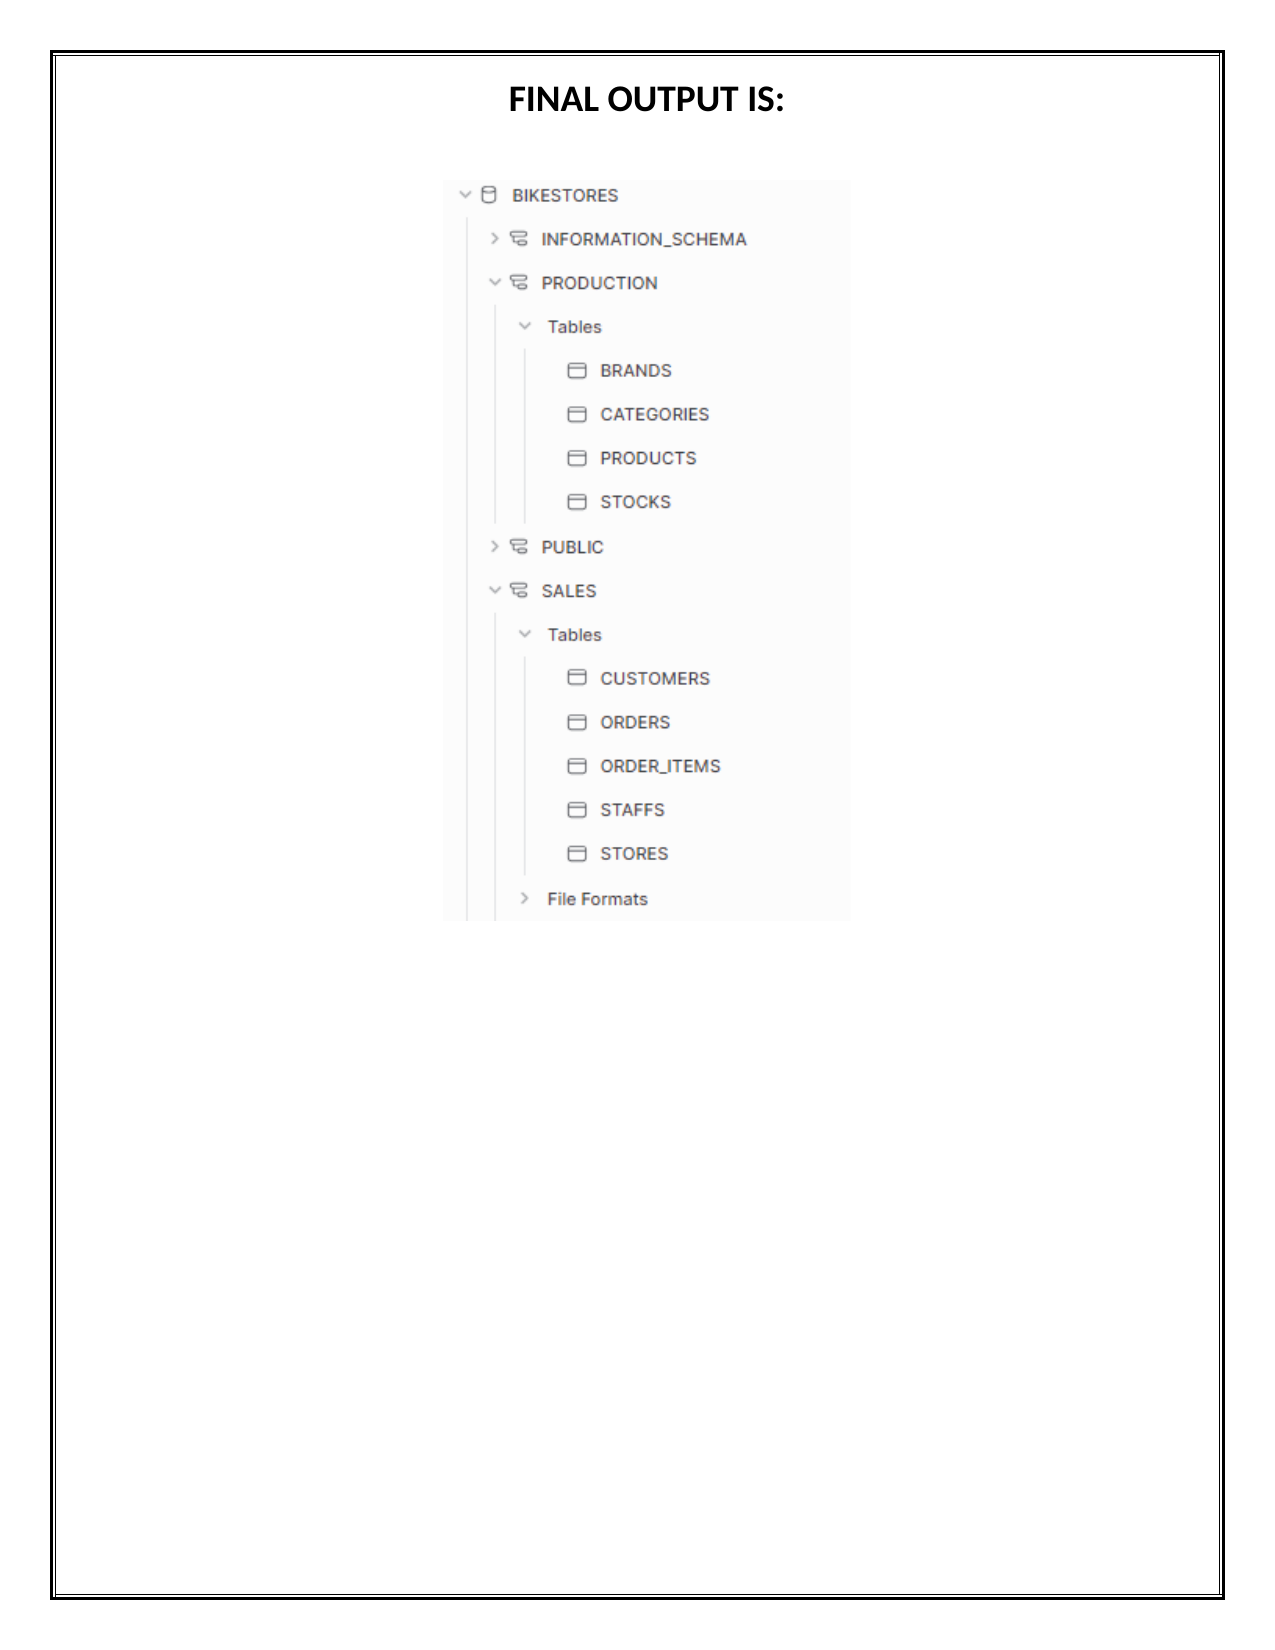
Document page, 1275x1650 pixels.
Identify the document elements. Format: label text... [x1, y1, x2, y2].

picture [443, 180, 851, 921]
text FINAL OUTPUT IS: [75, 75, 1219, 121]
